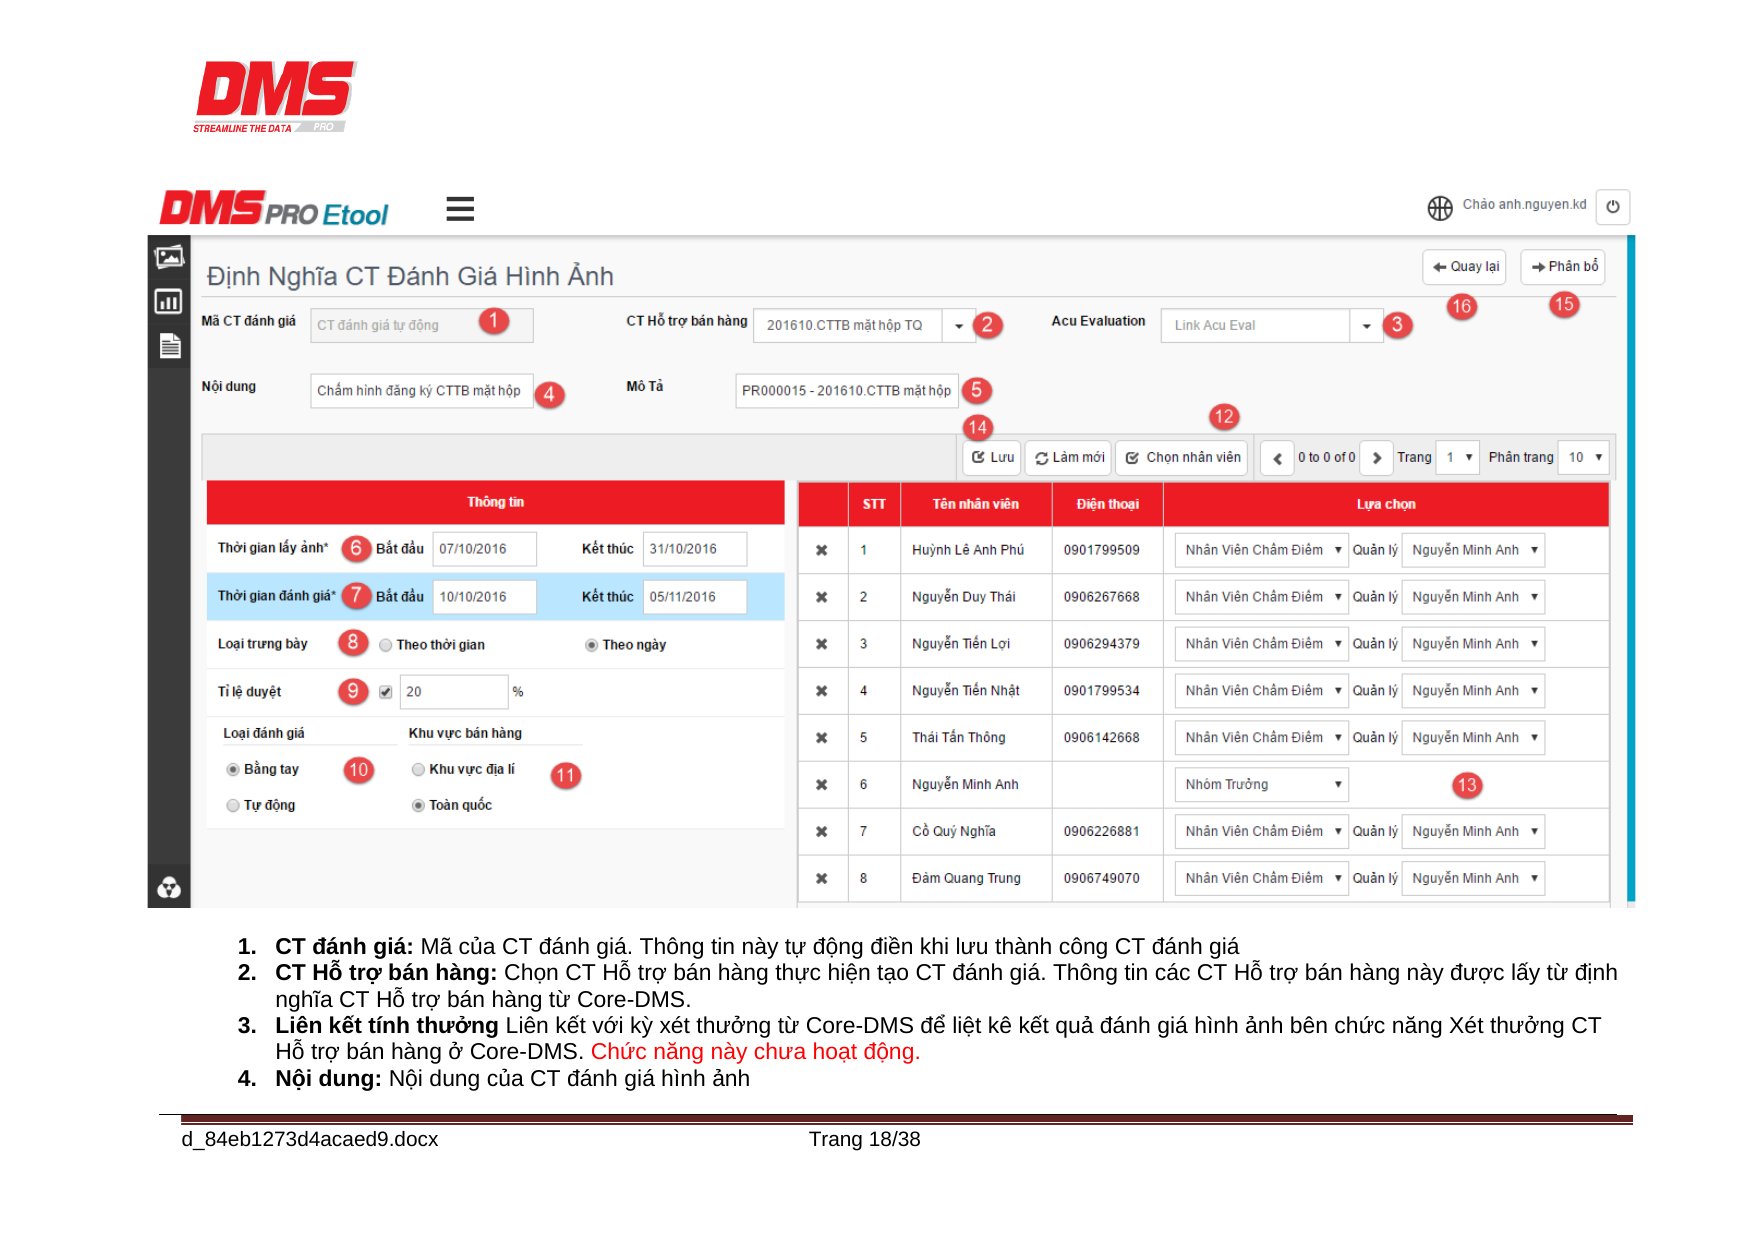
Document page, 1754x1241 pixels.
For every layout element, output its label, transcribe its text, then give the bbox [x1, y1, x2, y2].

picture [147, 186, 1636, 908]
list Liên kết tính thưởng Liên kết với kỳ xét thưởng từ Core-DMS để liệt kê kết quả đánh giá hình ảnh bên chức năng Xét thưởng CT Hỗ trợ bán hàng ở Core-DMS. Chức năng này chưa hoạt động. [238, 1012, 1636, 1065]
picture [190, 60, 360, 135]
list Nội dung: Nội dung của CT đánh giá hình ảnh [238, 1065, 1636, 1091]
list CT đánh giá: Mã của CT đánh giá. Thông tin này tự động điền khi lưu thành công CT đánh giá [238, 933, 1636, 959]
list CT Hỗ trợ bán hàng: Chọn CT Hỗ trợ bán hàng thực hiện tạo CT đánh giá. Thông tin các CT Hỗ trợ bán hàng này được lấy từ định nghĩa CT Hỗ trợ bán hàng từ Core-DMS. [238, 959, 1636, 1012]
